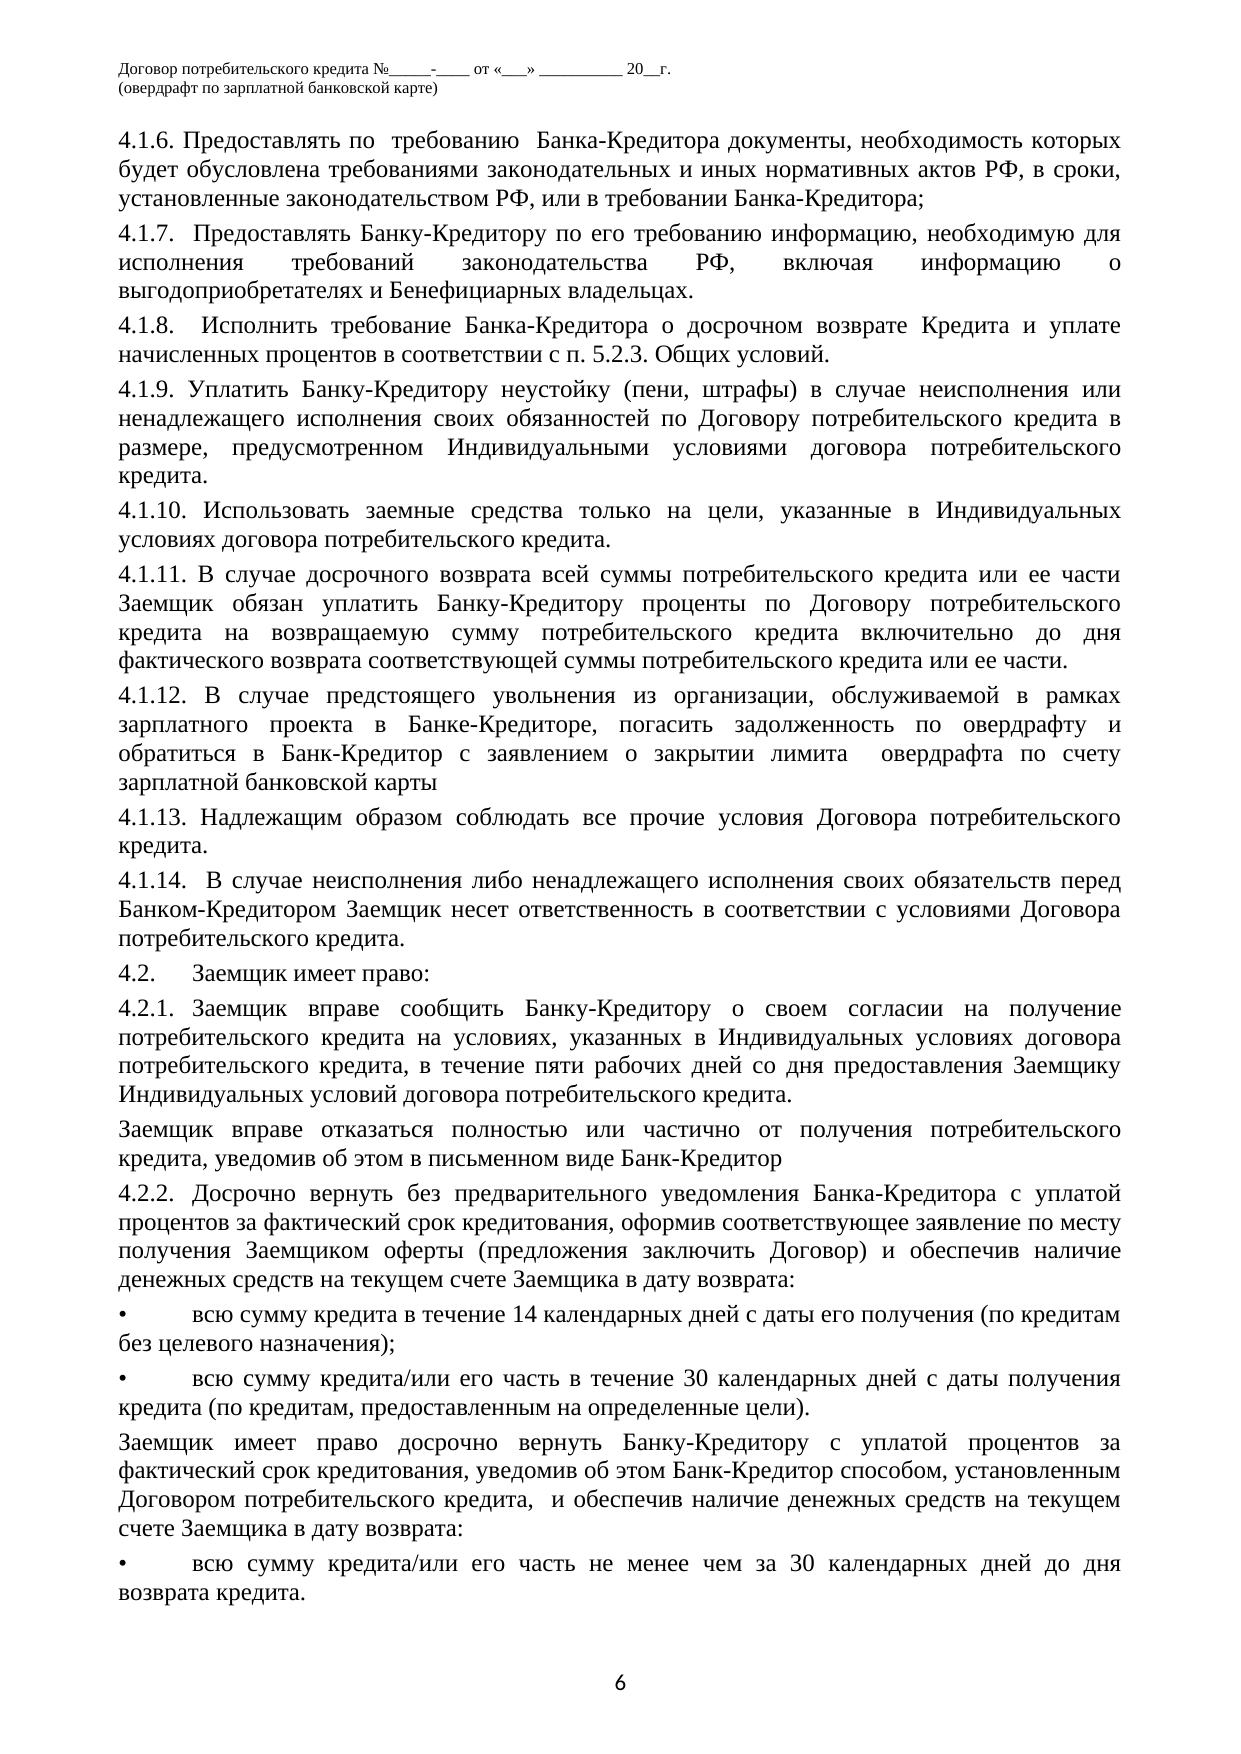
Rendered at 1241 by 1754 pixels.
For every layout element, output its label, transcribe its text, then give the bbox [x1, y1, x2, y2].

text 4.1.8. Исполнить требование Банка-Кредитора о досрочном возврате Кредита и уплате начисленных процентов в соответствии с п. 5.2.3. Общих условий. [118, 310, 1122, 368]
text Заемщик вправе отказаться полностью или частично от получения потребительского кредита, уведомив об этом в письменном виде Банк-Кредитор [118, 1114, 1122, 1172]
text • всю сумму кредита/или его часть не менее чем за 30 календарных дней до дня возврата кредита. [118, 1548, 1122, 1605]
text 4.1.11. В случае досрочного возврата всей суммы потребительского кредита или ее части Заемщик обязан уплатить Банку-Кредитору проценты по Договору потребительского кредита на возвращаемую сумму потребительского кредита включительно до дня фактического возврата соответствующей суммы потребительского кредита или ее части. [118, 559, 1122, 674]
text 4.1.14. В случае неисполнения либо ненадлежащего исполнения своих обязательств перед Банком-Кредитором Заемщик несет ответственность в соответствии с условиями Договора потребительского кредита. [118, 865, 1122, 952]
text 4.2.2. Досрочно вернуть без предварительного уведомления Банка-Кредитора с уплатой процентов за фактический срок кредитования, оформив соответствующее заявление по месту получения Заемщиком оферты (предложения заключить Договор) и обеспечив наличие денежных средств на текущем счете Заемщика в дату возврата: [118, 1178, 1122, 1293]
text Заемщик имеет право досрочно вернуть Банку-Кредитору с уплатой процентов за фактический срок кредитования, уведомив об этом Банк-Кредитор способом, установленным Договором потребительского кредита, и обеспечив наличие денежных средств на текущем счете Заемщика в дату возврата: [118, 1427, 1122, 1542]
text 4.1.13. Надлежащим образом соблюдать все прочие условия Договора потребительского кредита. [118, 802, 1122, 859]
text 4.2.1. Заемщик вправе сообщить Банку-Кредитору о своем согласии на получение потребительского кредита на условиях, указанных в Индивидуальных условиях договора потребительского кредита, в течение пяти рабочих дней со дня предоставления Заемщику Индивидуальных условий договора потребительского кредита. [118, 993, 1122, 1108]
text • всю сумму кредита/или его часть в течение 30 календарных дней с даты получения кредита (по кредитам, предоставленным на определенные цели). [118, 1363, 1122, 1420]
text • всю сумму кредита в течение 14 календарных дней с даты его получения (по кредитам без целевого назначения); [118, 1299, 1122, 1357]
text 4.1.10. Использовать заемные средства только на цели, указанные в Индивидуальных условиях договора потребительского кредита. [118, 495, 1122, 553]
text 4.1.7. Предоставлять Банку-Кредитору по его требованию информацию, необходимую для исполнения требований законодательства РФ, включая информацию о выгодоприобретателях и Бенефициарных владельцах. [118, 218, 1122, 304]
text 4.2. Заемщик имеет право: [118, 958, 1122, 987]
text 4.1.9. Уплатить Банку-Кредитору неустойку (пени, штрафы) в случае неисполнения или ненадлежащего исполнения своих обязанностей по Договору потребительского кредита в размере, предусмотренном Индивидуальными условиями договора потребительского кредита. [118, 374, 1122, 489]
text 4.1.6. Предоставлять по требованию Банка-Кредитора документы, необходимость которых будет обусловлена требованиями законодательных и иных нормативных актов РФ, в сроки, установленные законодательством РФ, или в требовании Банка-Кредитора; [118, 125, 1122, 212]
text 4.1.12. В случае предстоящего увольнения из организации, обслуживаемой в рамках зарплатного проекта в Банке-Кредиторе, погасить задолженность по овердрафту и обратиться в Банк-Кредитор с заявлением о закрытии лимита овердрафта по счету зарплатной банковской карты [118, 680, 1122, 795]
